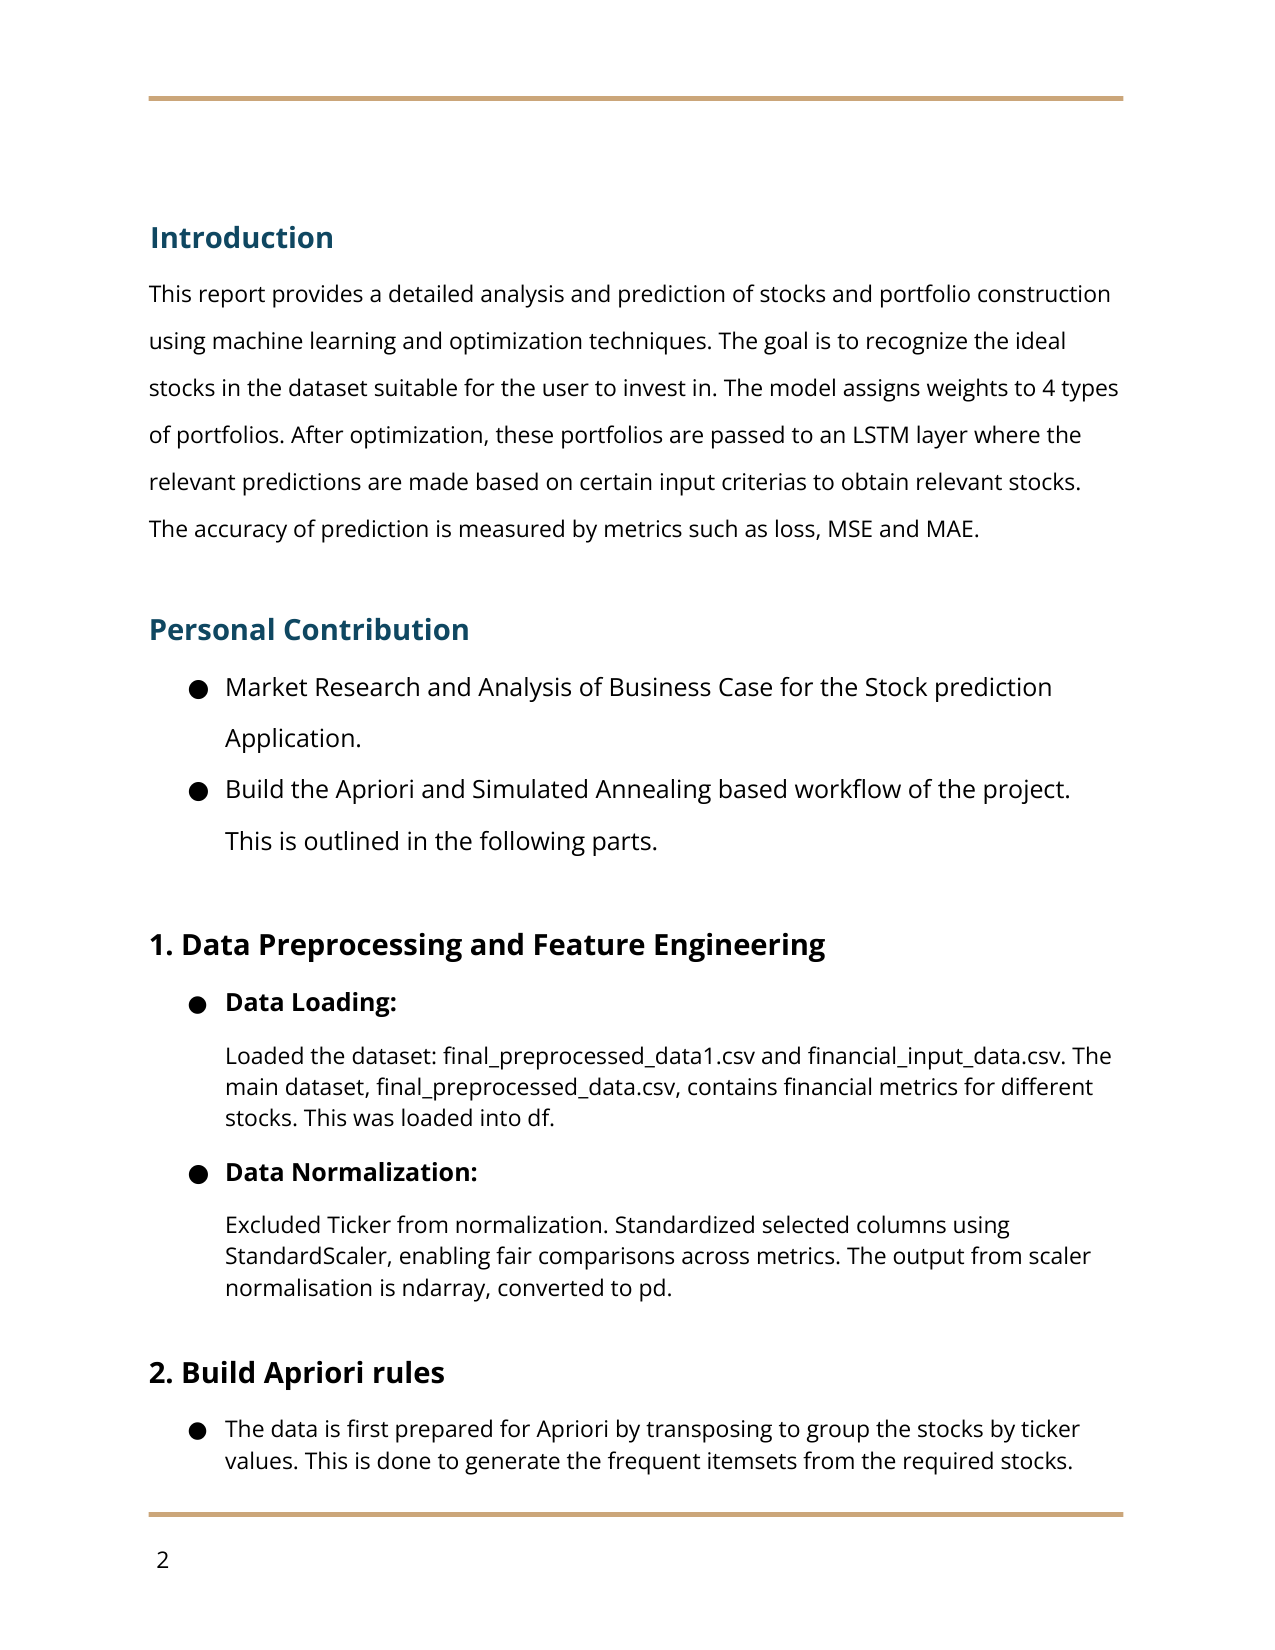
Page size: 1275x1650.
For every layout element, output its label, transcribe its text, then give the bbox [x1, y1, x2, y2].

list Data Normalization: [187, 1154, 1125, 1188]
subtitle Introduction [150, 218, 1125, 257]
picture [148, 1512, 1124, 1517]
subtitle Personal Contribution [148, 609, 939, 649]
list Build the Apriori and Simulated Annealing based workflow of the project. This is outlined in the following parts. [187, 772, 1125, 857]
subtitle 1. Data Preprocessing and Feature Engineering [148, 924, 939, 964]
list The data is first prepared for Apriori by transposing to group the stocks by ticker values. This is done to generate the frequent itemsets from the required stocks. [187, 1413, 1125, 1476]
picture [148, 96, 1124, 101]
text Loaded the dataset: final_preprocessed_data1.csv and financial_input_data.csv. The main dataset, final_preprocessed_data.csv, contains financial metrics for different stocks. This was loaded into df. [225, 1039, 1125, 1133]
list Data Loading: [187, 985, 1125, 1019]
text This report provides a detailed analysis and prediction of stocks and portfolio construction using machine learning and optimization techniques. The goal is to recognize the ideal stocks in the dataset suitable for the user to invest in. The model assigns weights to 4 types of portfolios. After optimization, these portfolios are passed to an LSTM layer where the relevant predictions are made based on certain input criterias to obtain relevant stocks. The accuracy of prediction is measured by metrics such as loss, MSE and MAE. [148, 278, 1125, 544]
subtitle 2. Build Apriori rules [148, 1353, 939, 1392]
text Excluded Ticker from normalization. Standardized selected columns using StandardScaler, enabling fair comparisons across metrics. The output from scaler normalisation is ndarray, converted to pd. [225, 1209, 1125, 1303]
list Market Research and Analysis of Business Case for the Stock prediction Application. [187, 670, 1125, 755]
